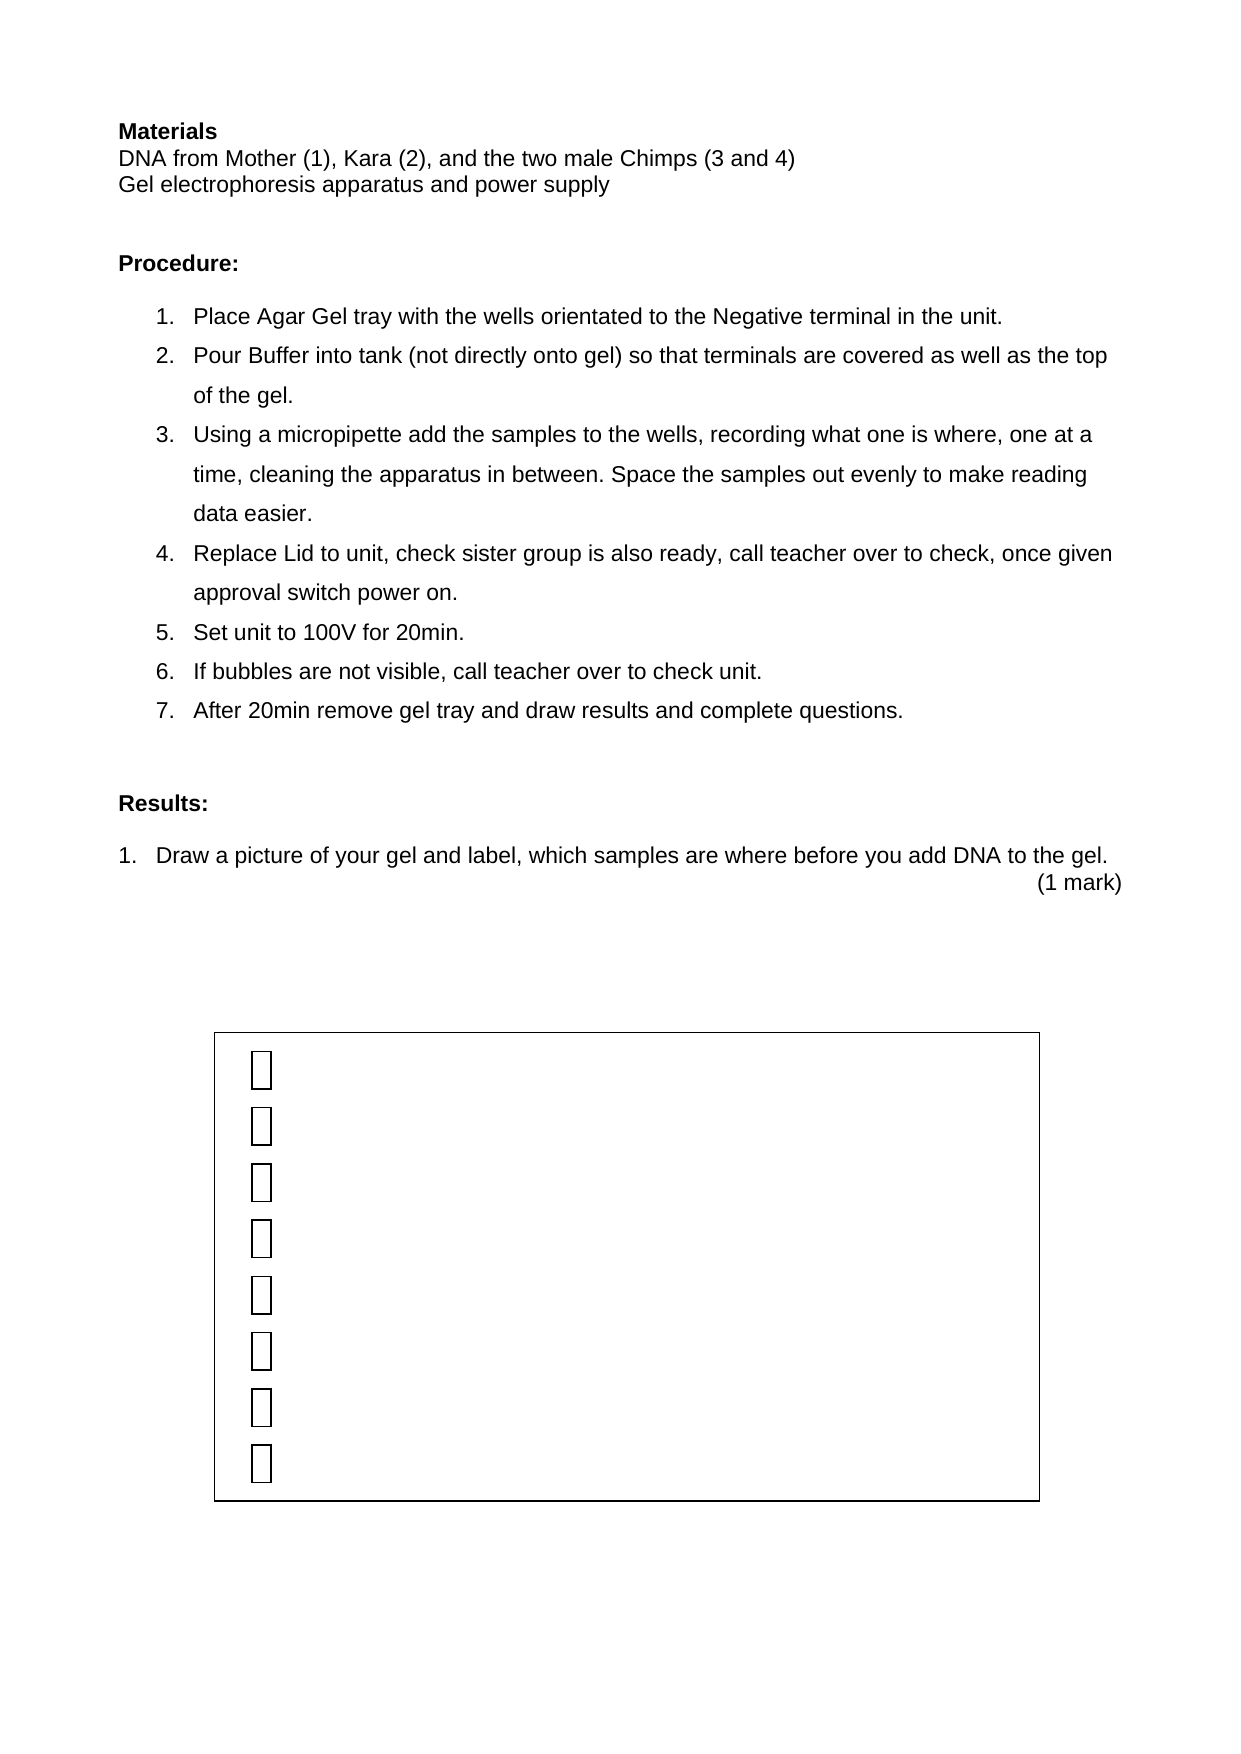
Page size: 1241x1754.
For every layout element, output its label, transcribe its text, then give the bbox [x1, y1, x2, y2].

text Results: [118, 789, 1122, 816]
list Replace Lid to unit, check sister group is also ready, call teacher over to check, once given approval switch power on. [156, 539, 1122, 605]
list Using a micropipette add the samples to the wells, recording what one is where, one at a time, cleaning the apparatus in between. Space the samples out evenly to make reading data easier. [156, 421, 1122, 526]
text Materials [118, 118, 1122, 144]
list Set unit to 100V for 20min. [156, 618, 1122, 645]
list Place Agar Gel tray with the wells orientated to the Negative terminal in the unit. [156, 303, 1122, 329]
text (1 mark) [118, 869, 1122, 895]
text DNA from Mother (1), Kara (2), and the two male Chimps (3 and 4) [118, 144, 1122, 171]
list After 20min remove gel tray and draw results and complete questions. [156, 697, 1122, 724]
list If bubbles are not visible, call teacher over to check unit. [156, 658, 1122, 684]
list Pour Buffer into tank (not directly onto gel) so that terminals are covered as well as the top of the gel. [156, 342, 1122, 408]
list Draw a picture of your gel and label, which samples are where before you add DNA to the gel. [118, 842, 1122, 869]
text Procedure: [118, 250, 1122, 276]
text Gel electrophoresis apparatus and power supply [118, 171, 1122, 197]
